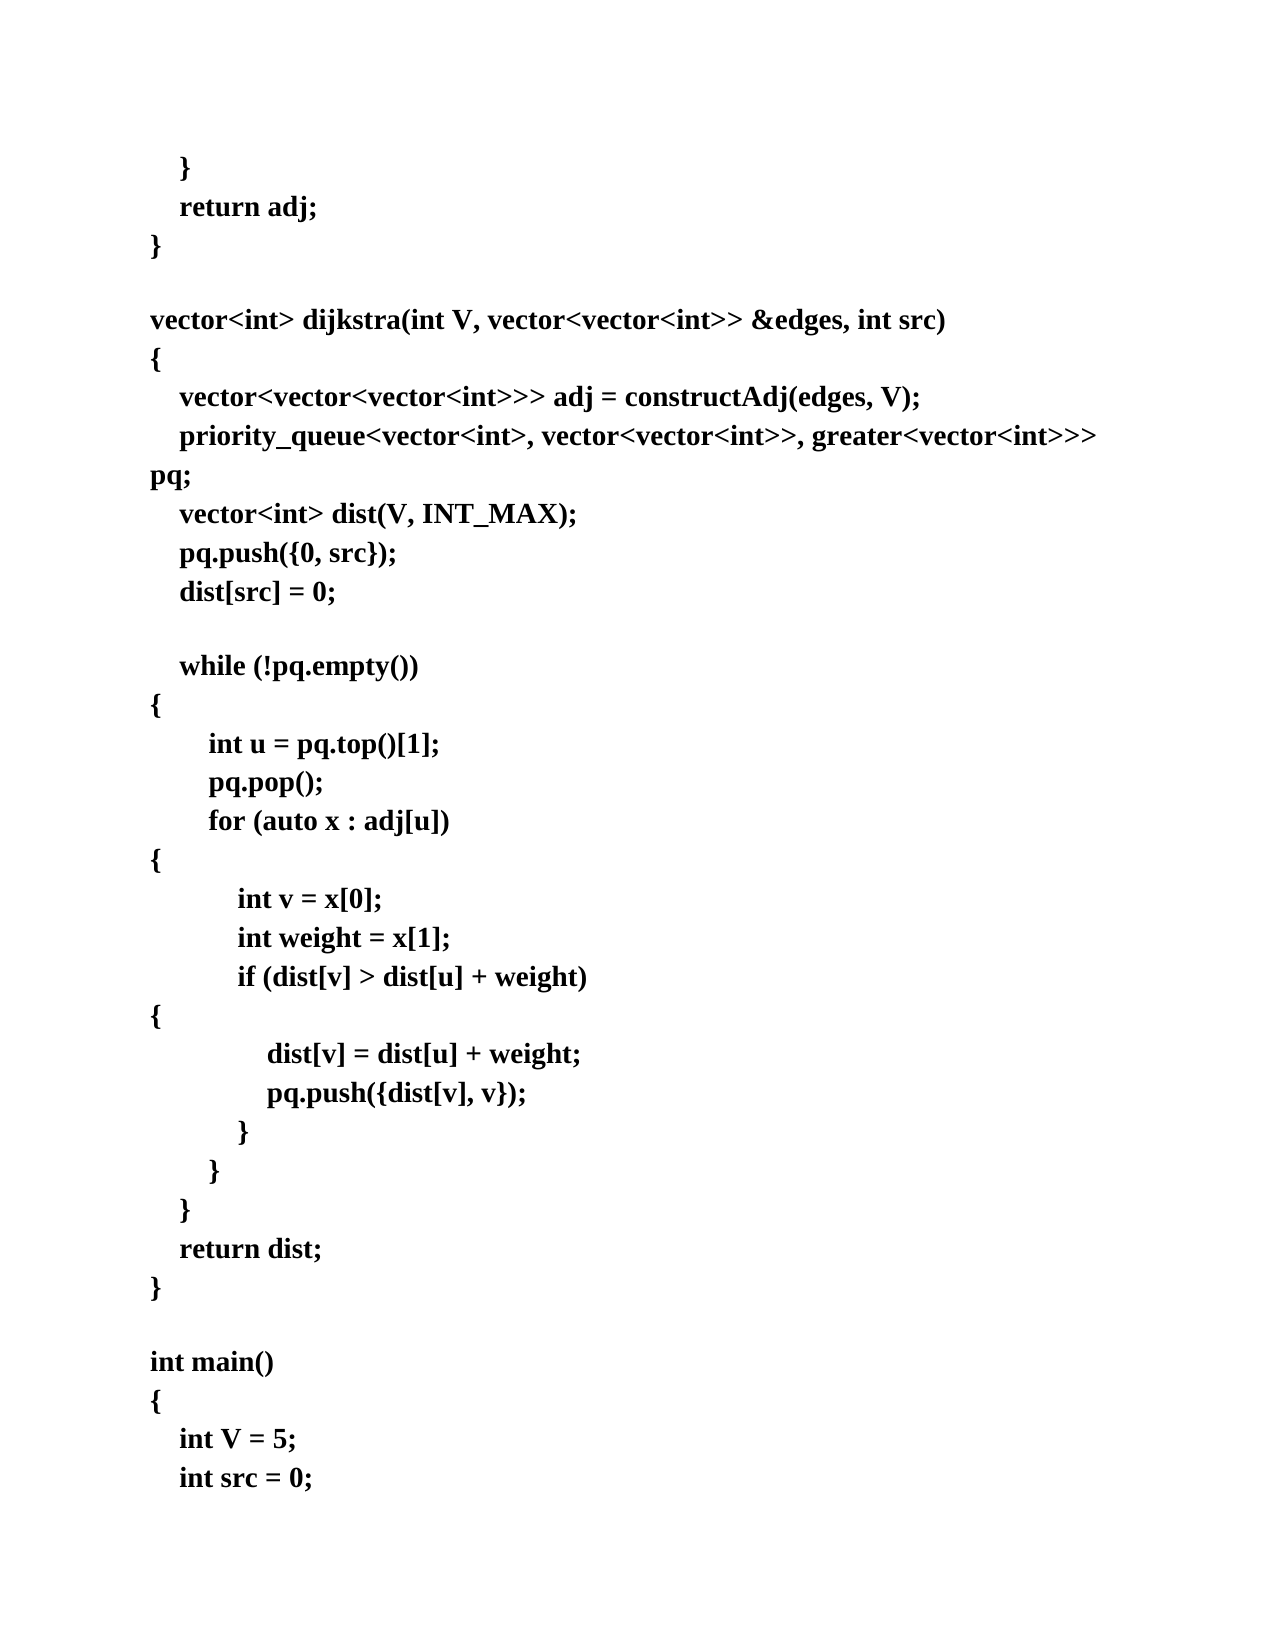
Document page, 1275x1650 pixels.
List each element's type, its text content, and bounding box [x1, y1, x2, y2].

text pq.push({dist[v], v}); [150, 1075, 1125, 1109]
text return adj; [150, 189, 1125, 222]
text while (!pq.empty()) [150, 648, 1125, 682]
text for (auto x : adj[u]) [150, 803, 1125, 837]
text } [150, 1192, 1125, 1226]
text } [150, 1270, 1125, 1303]
text } [150, 228, 1125, 261]
text { [150, 1383, 1125, 1416]
text vector<int> dijkstra(int V, vector<vector<int>> &edges, int src) [150, 302, 1125, 335]
text int src = 0; [150, 1460, 1125, 1494]
text int V = 5; [150, 1422, 1125, 1455]
text } [150, 1153, 1125, 1187]
text int u = pq.top()[1]; [150, 726, 1125, 759]
text dist[src] = 0; [150, 574, 1125, 607]
text } [150, 150, 1125, 183]
text return dist; [150, 1231, 1125, 1264]
text dist[v] = dist[u] + weight; [150, 1037, 1125, 1070]
text int v = x[0]; [150, 881, 1125, 915]
text { [150, 998, 1125, 1031]
text if (dist[v] > dist[u] + weight) [150, 959, 1125, 992]
text int main() [150, 1344, 1125, 1377]
text vector<vector<vector<int>>> adj = constructAdj(edges, V); [150, 379, 1125, 413]
text pq.push({0, src}); [150, 535, 1125, 568]
text priority_queue<vector<int>, vector<vector<int>>, greater<vector<int>>> pq; [150, 418, 1125, 491]
text { [150, 687, 1125, 720]
text { [150, 341, 1125, 374]
text { [150, 842, 1125, 876]
text pq.pop(); [150, 764, 1125, 798]
text vector<int> dist(V, INT_MAX); [150, 496, 1125, 530]
text int weight = x[1]; [150, 920, 1125, 953]
text } [150, 1114, 1125, 1148]
